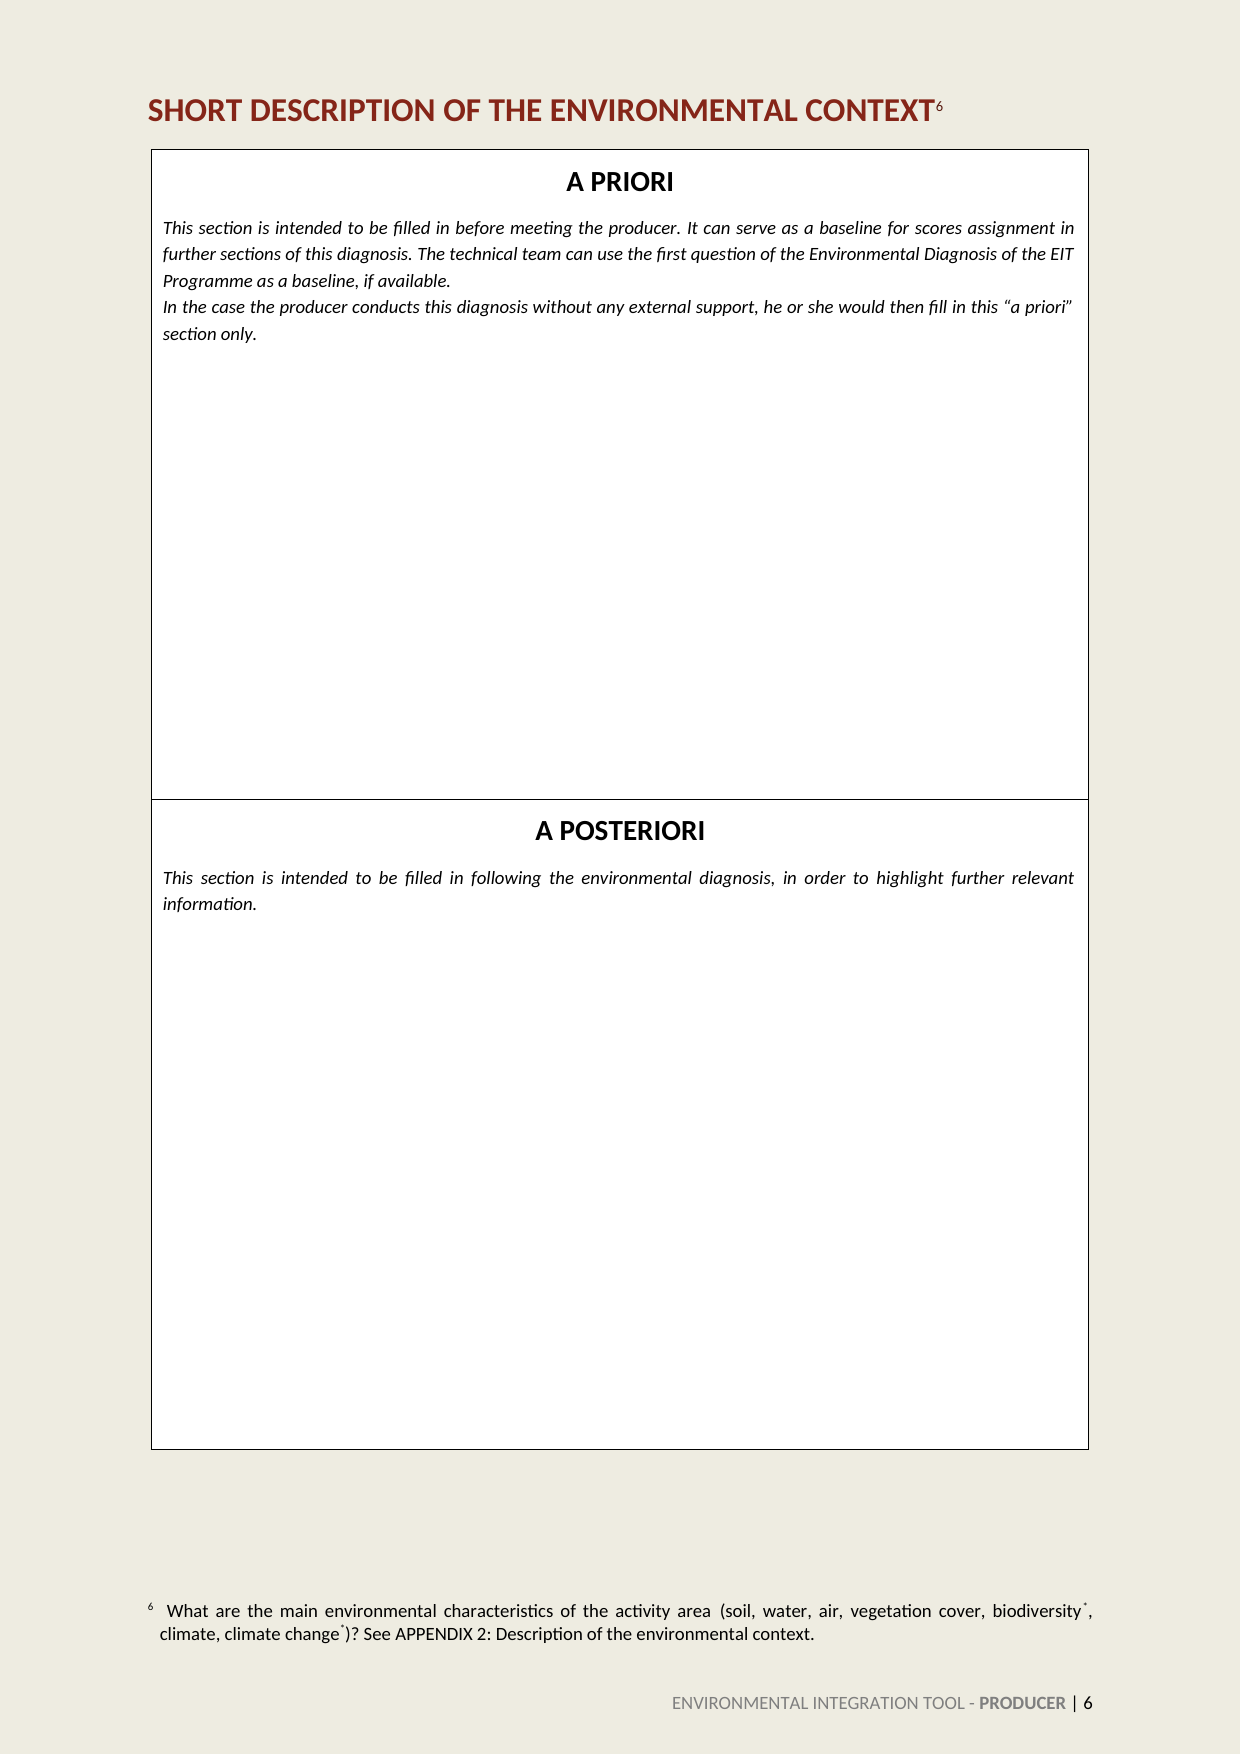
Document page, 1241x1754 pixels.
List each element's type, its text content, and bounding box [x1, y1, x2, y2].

table_cell A POSTERIORI This section is intended to be filled in following the environmental diagnosis, in order to highlight further relevant information. [152, 800, 1088, 1449]
subtitle SHORT DESCRIPTION OF THE ENVIRONMENTAL CONTEXT [148, 89, 1092, 129]
table_header A PRIORI This section is intended to be filled in before meeting the producer. It can serve as a baseline for scores assignment in further sections of this diagnosis. The technical team can use the first question of the Environmental Diagnosis of the EIT Programme as a baseline, if available. In the case the producer conducts this diagnosis without any external support, he or she would then fill in this “a priori” section only. [152, 150, 1088, 799]
